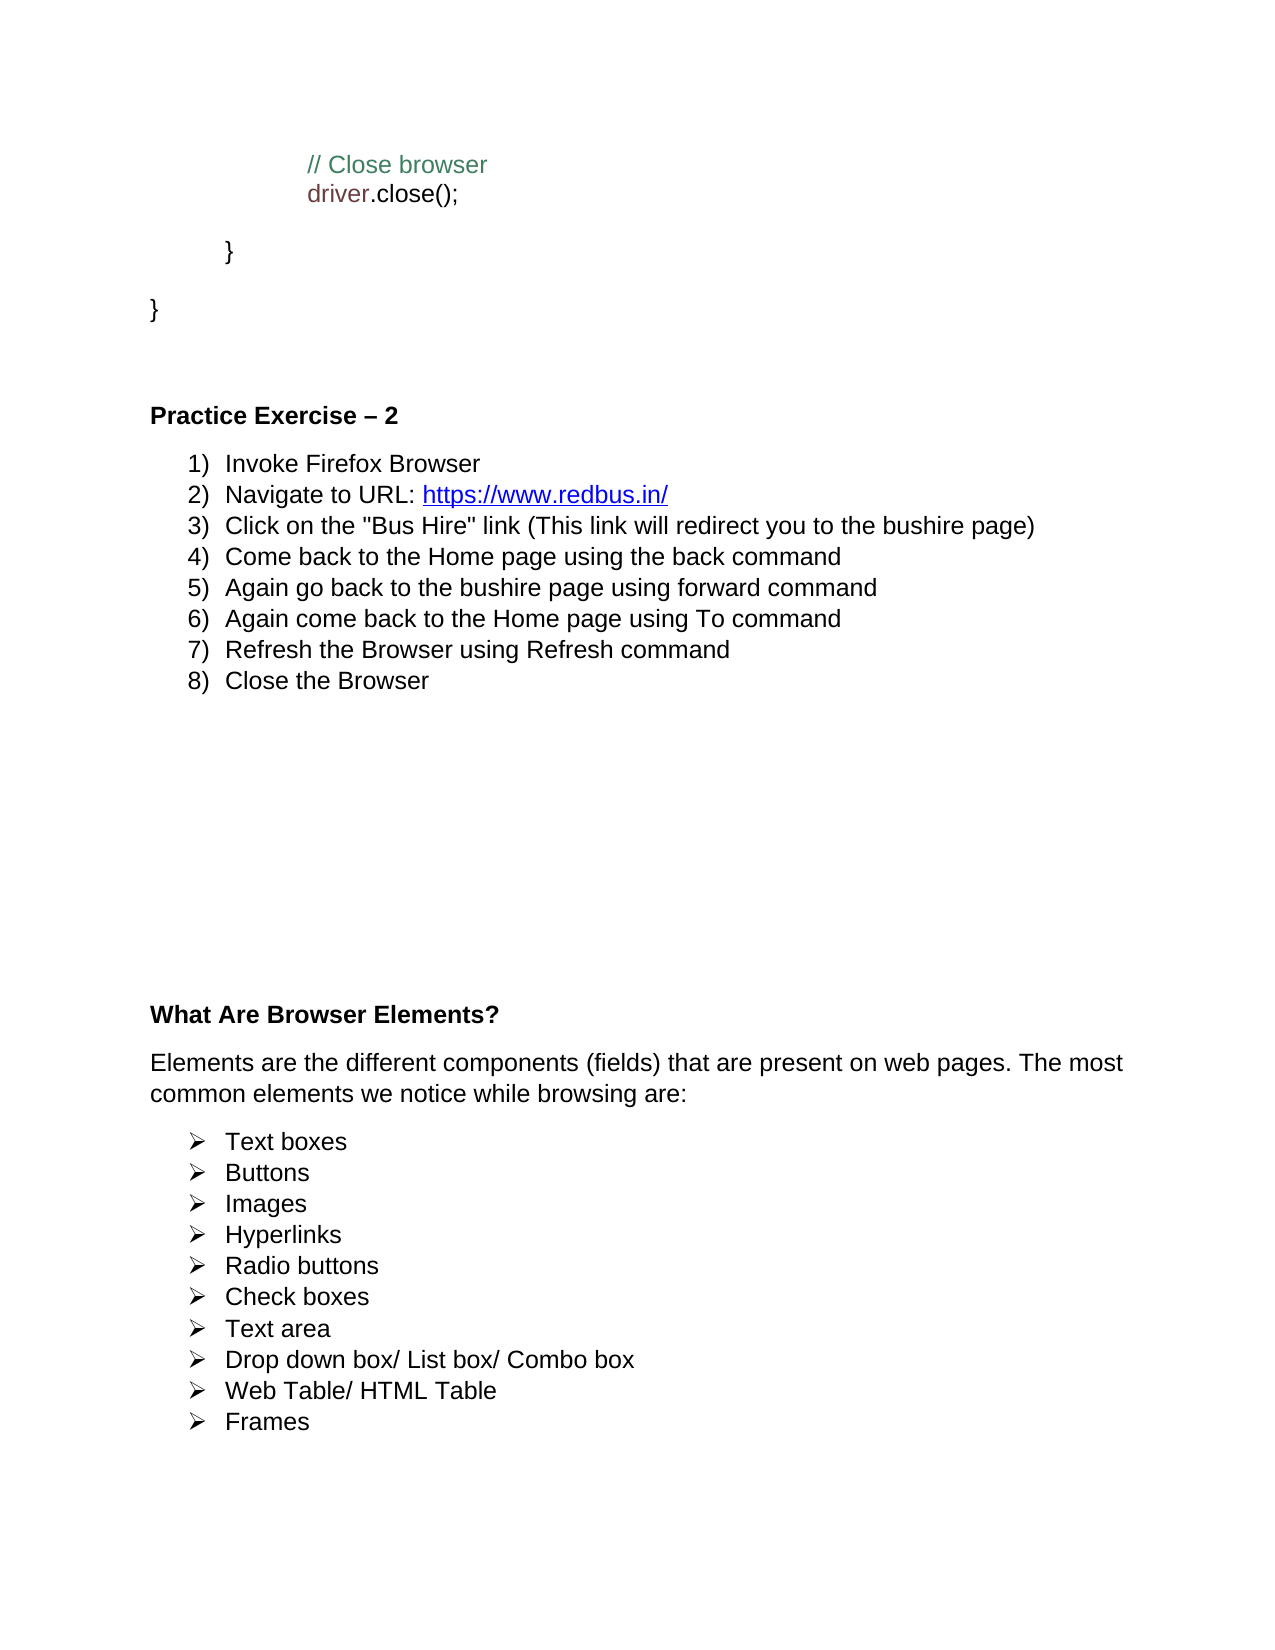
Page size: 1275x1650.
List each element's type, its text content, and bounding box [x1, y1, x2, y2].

list Web Table/ HTML Table [187, 1376, 1125, 1405]
list Text area [187, 1313, 1125, 1342]
list Come back to the Home page using the back command [187, 542, 1125, 571]
list Refresh the Browser using Refresh command [187, 635, 1125, 664]
list Close the Browser [187, 666, 1125, 695]
list Navigate to URL: https://www.redbus.in/ [187, 480, 1125, 509]
list Radio buttons [187, 1251, 1125, 1280]
list Text boxes [187, 1127, 1125, 1156]
list Check boxes [187, 1282, 1125, 1311]
text } [150, 294, 1125, 322]
text // Close browser [150, 150, 1125, 179]
list Again come back to the Home page using To command [187, 604, 1125, 633]
list Invoke Firefox Browser [187, 449, 1125, 478]
list Click on the "Bus Hire" link (This link will redirect you to the bushire page) [187, 511, 1125, 540]
text What Are Browser Elements? [150, 1000, 1125, 1029]
list Again go back to the bushire page using forward command [187, 573, 1125, 602]
list Hyperlinks [187, 1220, 1125, 1249]
list Frames [187, 1407, 1125, 1436]
text Practice Exercise – 2 [150, 401, 1125, 430]
text driver.close(); [150, 179, 1125, 207]
list Buttons [187, 1158, 1125, 1187]
list Images [187, 1189, 1125, 1218]
text } [150, 236, 1125, 265]
text Elements are the different components (fields) that are present on web pages. The most common elements we notice while browsing are: [150, 1048, 1125, 1108]
list Drop down box/ List box/ Combo box [187, 1345, 1125, 1373]
